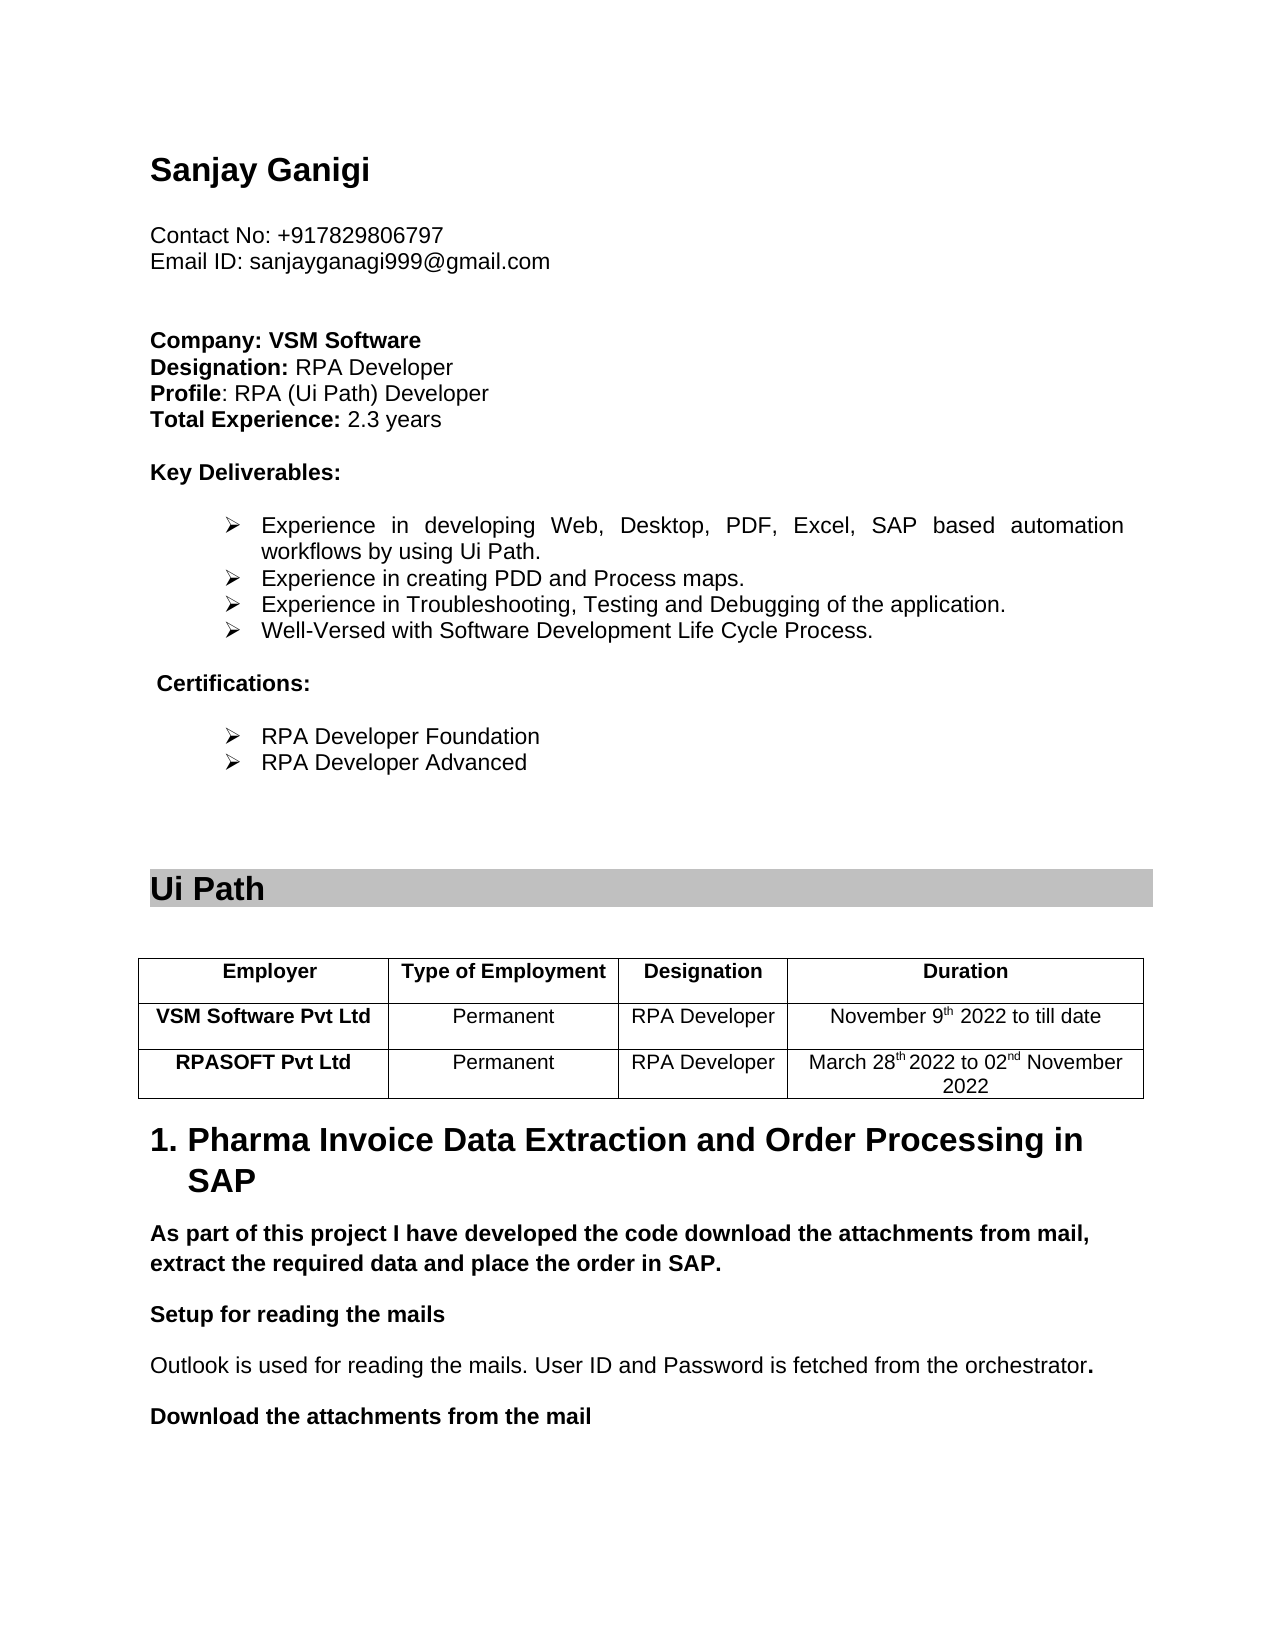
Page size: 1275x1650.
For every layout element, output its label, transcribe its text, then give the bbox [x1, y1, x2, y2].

table_cell RPASOFT Pvt Ltd [139, 1050, 388, 1097]
text As part of this project I have developed the code download the attachments from mail, extract the required data and place the order in SAP. [150, 1219, 1125, 1276]
table_cell November 9th 2022 to till date [788, 1004, 1143, 1048]
table_cell RPA Developer [619, 1004, 787, 1048]
table_cell RPA Developer [619, 1050, 787, 1097]
text Profile: RPA (Ui Path) Developer [150, 380, 1125, 406]
text Email ID: sanjayganagi999@gmail.com [150, 248, 1125, 275]
text Designation: RPA Developer [150, 354, 1125, 380]
table_cell March 28th 2022 to 02nd November 2022 [788, 1050, 1143, 1097]
list Experience in Troubleshooting, Testing and Debugging of the application. [223, 591, 1125, 617]
text Total Experience: 2.3 years [150, 406, 1125, 433]
text Company: VSM Software [150, 327, 1125, 354]
text Key Deliverables: [150, 459, 1125, 486]
text Ui Path [150, 869, 1153, 907]
text Setup for reading the mails [150, 1301, 1125, 1327]
table_header Designation [619, 959, 787, 1003]
list Experience in creating PDD and Process maps. [223, 564, 1125, 591]
table_cell Permanent [389, 1004, 618, 1048]
table_cell Permanent [389, 1050, 618, 1097]
table_header Duration [788, 959, 1143, 1003]
text Sanjay Ganigi [150, 150, 1125, 188]
table_cell VSM Software Pvt Ltd [139, 1004, 388, 1048]
list RPA Developer Foundation [223, 723, 1125, 749]
table_header Employer [139, 959, 388, 1003]
table_header Type of Employment [389, 959, 618, 1003]
text Download the attachments from the mail [150, 1403, 1125, 1429]
text Certifications: [150, 670, 1125, 696]
list Well-Versed with Software Development Life Cycle Process. [223, 617, 1125, 644]
text Outlook is used for reading the mails. User ID and Password is fetched from the orchestrator. [150, 1352, 1125, 1378]
list Pharma Invoice Data Extraction and Order Processing in SAP [150, 1120, 1125, 1200]
text Contact No: +917829806797 [150, 222, 1125, 248]
list RPA Developer Advanced [223, 749, 1125, 775]
list Experience in developing Web, Desktop, PDF, Excel, SAP based automation workflows by using Ui Path. [223, 512, 1125, 564]
